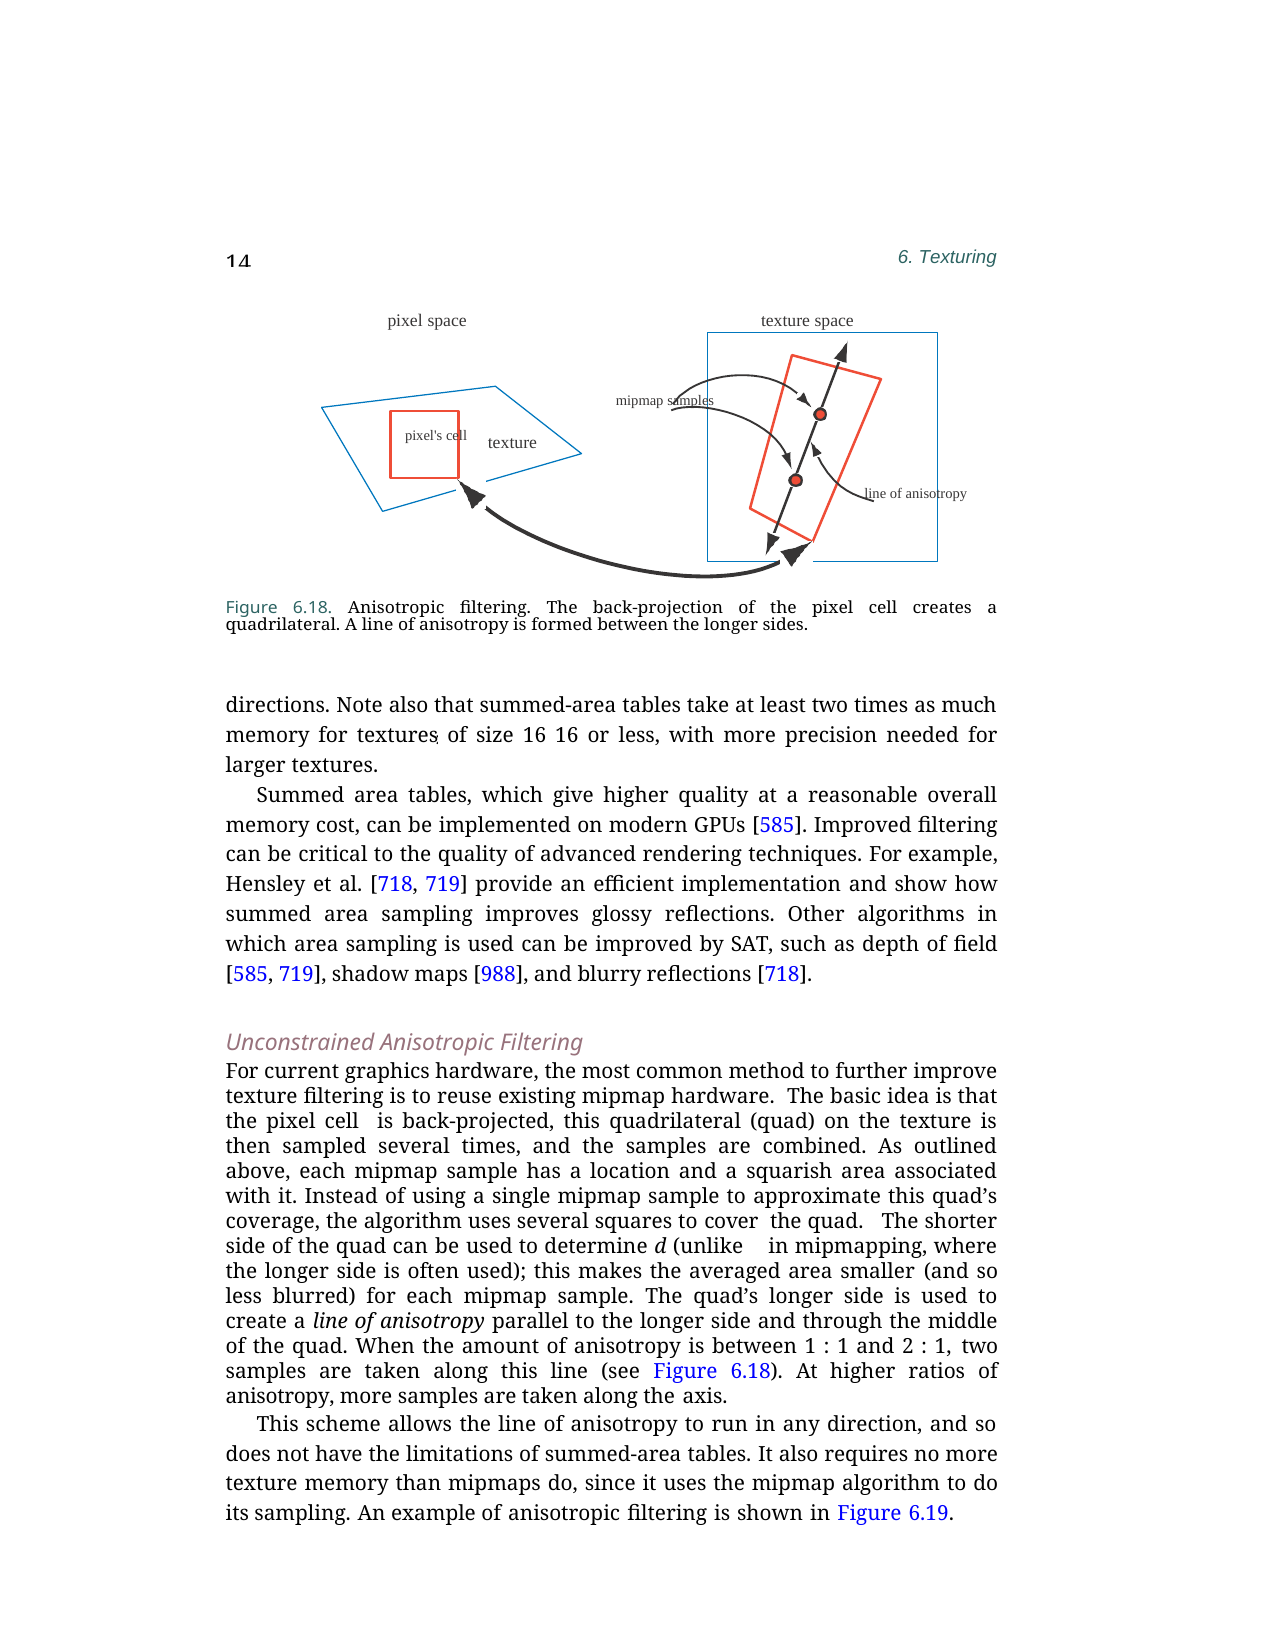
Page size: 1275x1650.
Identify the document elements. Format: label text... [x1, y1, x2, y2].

text Figure 6.18. Anisotropic ﬁltering. The back-projection of the pixel cell creates a quadrilateral. A line of anisotropy is formed between the longer sides. [225, 599, 998, 635]
picture [813, 407, 827, 421]
picture [788, 473, 803, 487]
text pixel space texture space [179, 310, 1062, 330]
picture [796, 392, 812, 408]
picture [765, 532, 813, 567]
picture [810, 440, 822, 457]
text For current graphics hardware, the most common method to further improve texture filtering is to reuse existing mipmap hardware. The basic idea is that the pixel cell is back-projected, this quadrilateral (quad) on the texture is then sampled several times, and the samples are combined. As outlined above, each mipmap sample has a location and a squarish area associated with it. Instead of using a single mipmap sample to approximate this quad’s coverage, the algorithm uses several squares to cover the quad. The shorter side of the quad can be used to determine d (unlike in mipmapping, where the longer side is often used); this makes the averaged area smaller (and so less blurred) for each mipmap sample. The quad’s longer side is used to create a line of anisotropy parallel to the longer side and through the middle of the quad. When the amount of anisotropy is between 1 : 1 and 2 : 1, two samples are taken along this line (see Figure 6.18). At higher ratios of anisotropy, more samples are taken along the axis. [225, 1059, 998, 1409]
text Summed area tables, which give higher quality at a reasonable overall memory cost, can be implemented on modern GPUs [585]. Improved filtering can be critical to the quality of advanced rendering techniques. For example, Hensley et al. [718, 719] provide an efficient implementation and show how summed area sampling improves glossy reflections. Other algorithms in which area sampling is used can be improved by SAT, such as depth of field [585, 719], shadow maps [988], and blurry reflections [718]. [225, 780, 998, 987]
text This scheme allows the line of anisotropy to run in any direction, and so does not have the limitations of summed-area tables. It also requires no more texture memory than mipmaps do, since it uses the mipmap algorithm to do its sampling. An example of anisotropic filtering is shown in Figure 6.19. [225, 1409, 998, 1527]
picture [456, 478, 486, 509]
picture [833, 339, 848, 363]
text directions. Note also that summed-area tables take at least two times as much memory for textures of size 16 16 or less, with more precision needed for larger textures. [225, 690, 998, 778]
subtitle Unconstrained Anisotropic Filtering [225, 1026, 1096, 1057]
